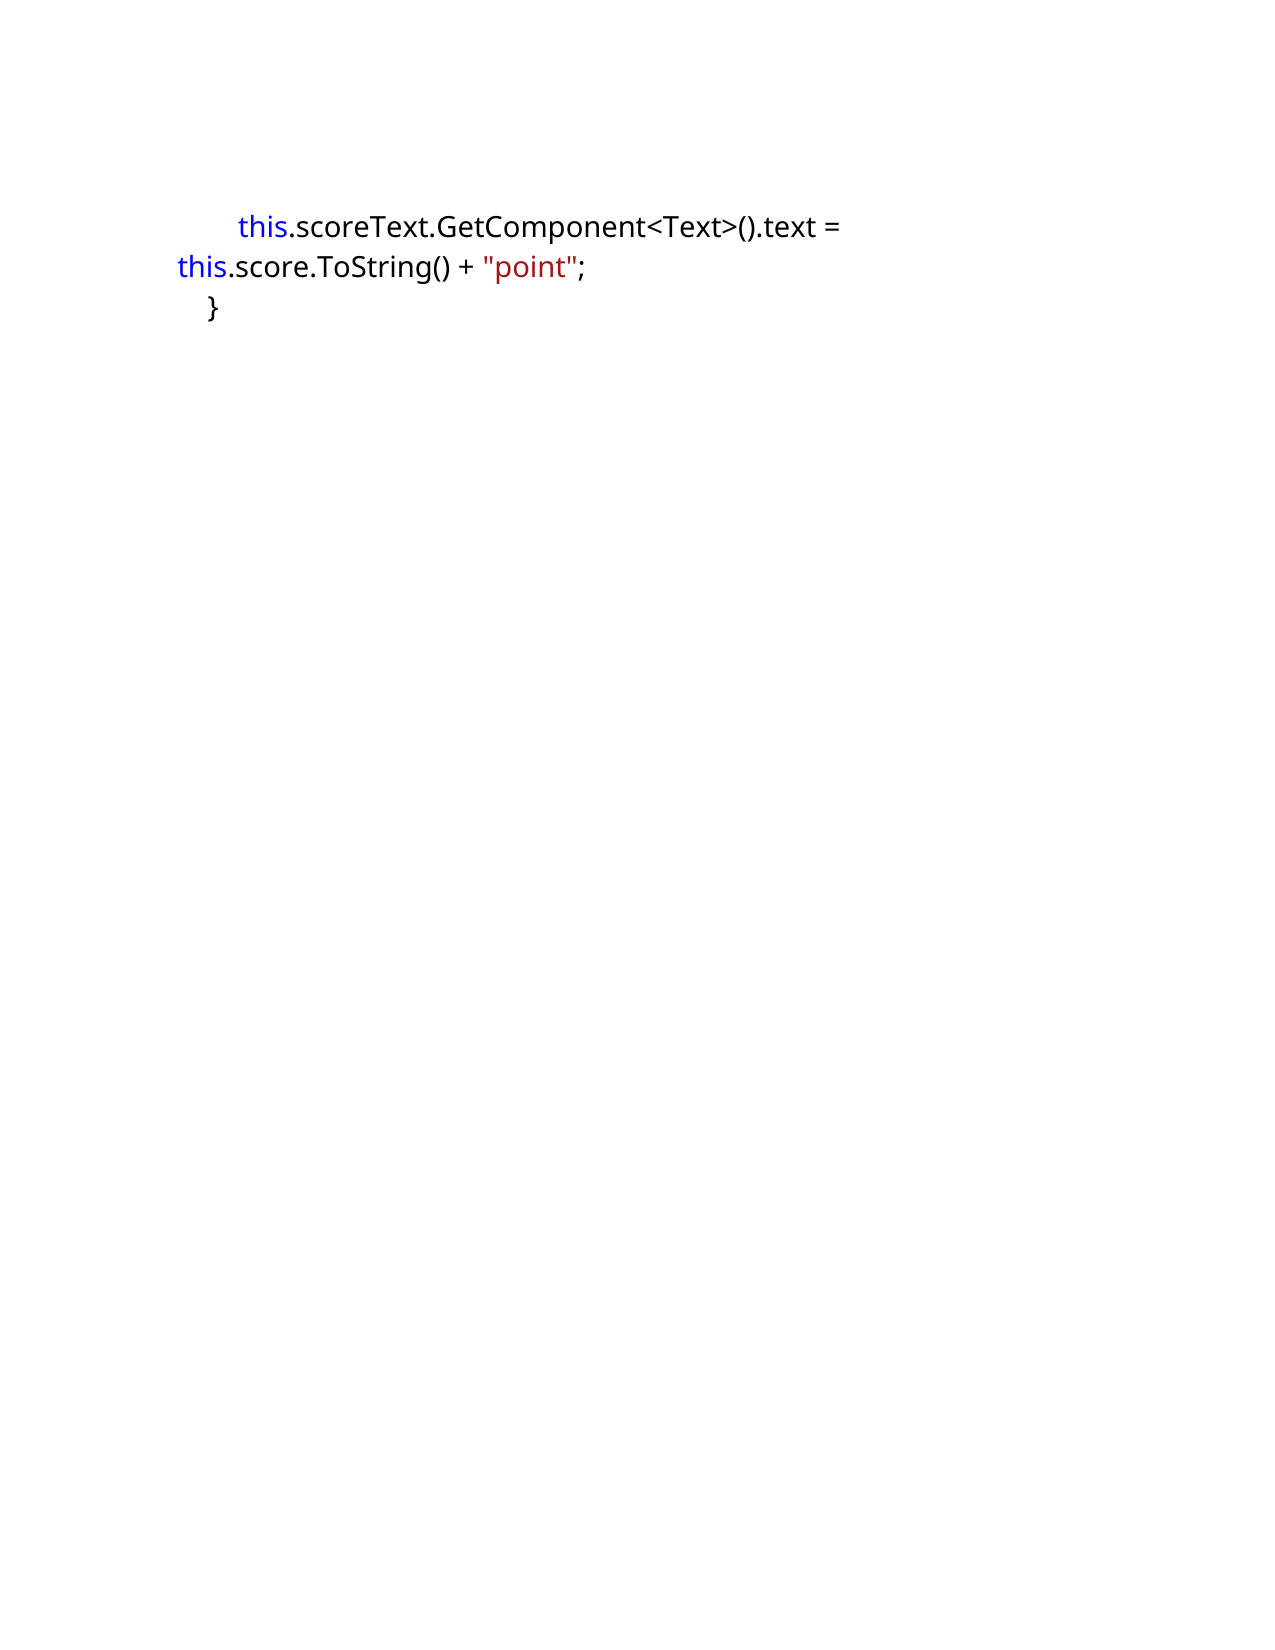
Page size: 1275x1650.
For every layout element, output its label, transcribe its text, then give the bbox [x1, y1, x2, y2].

text } [177, 286, 1098, 326]
text this.scoreText.GetComponent<Text>().text = this.score.ToString() + "point"; [177, 207, 1098, 286]
